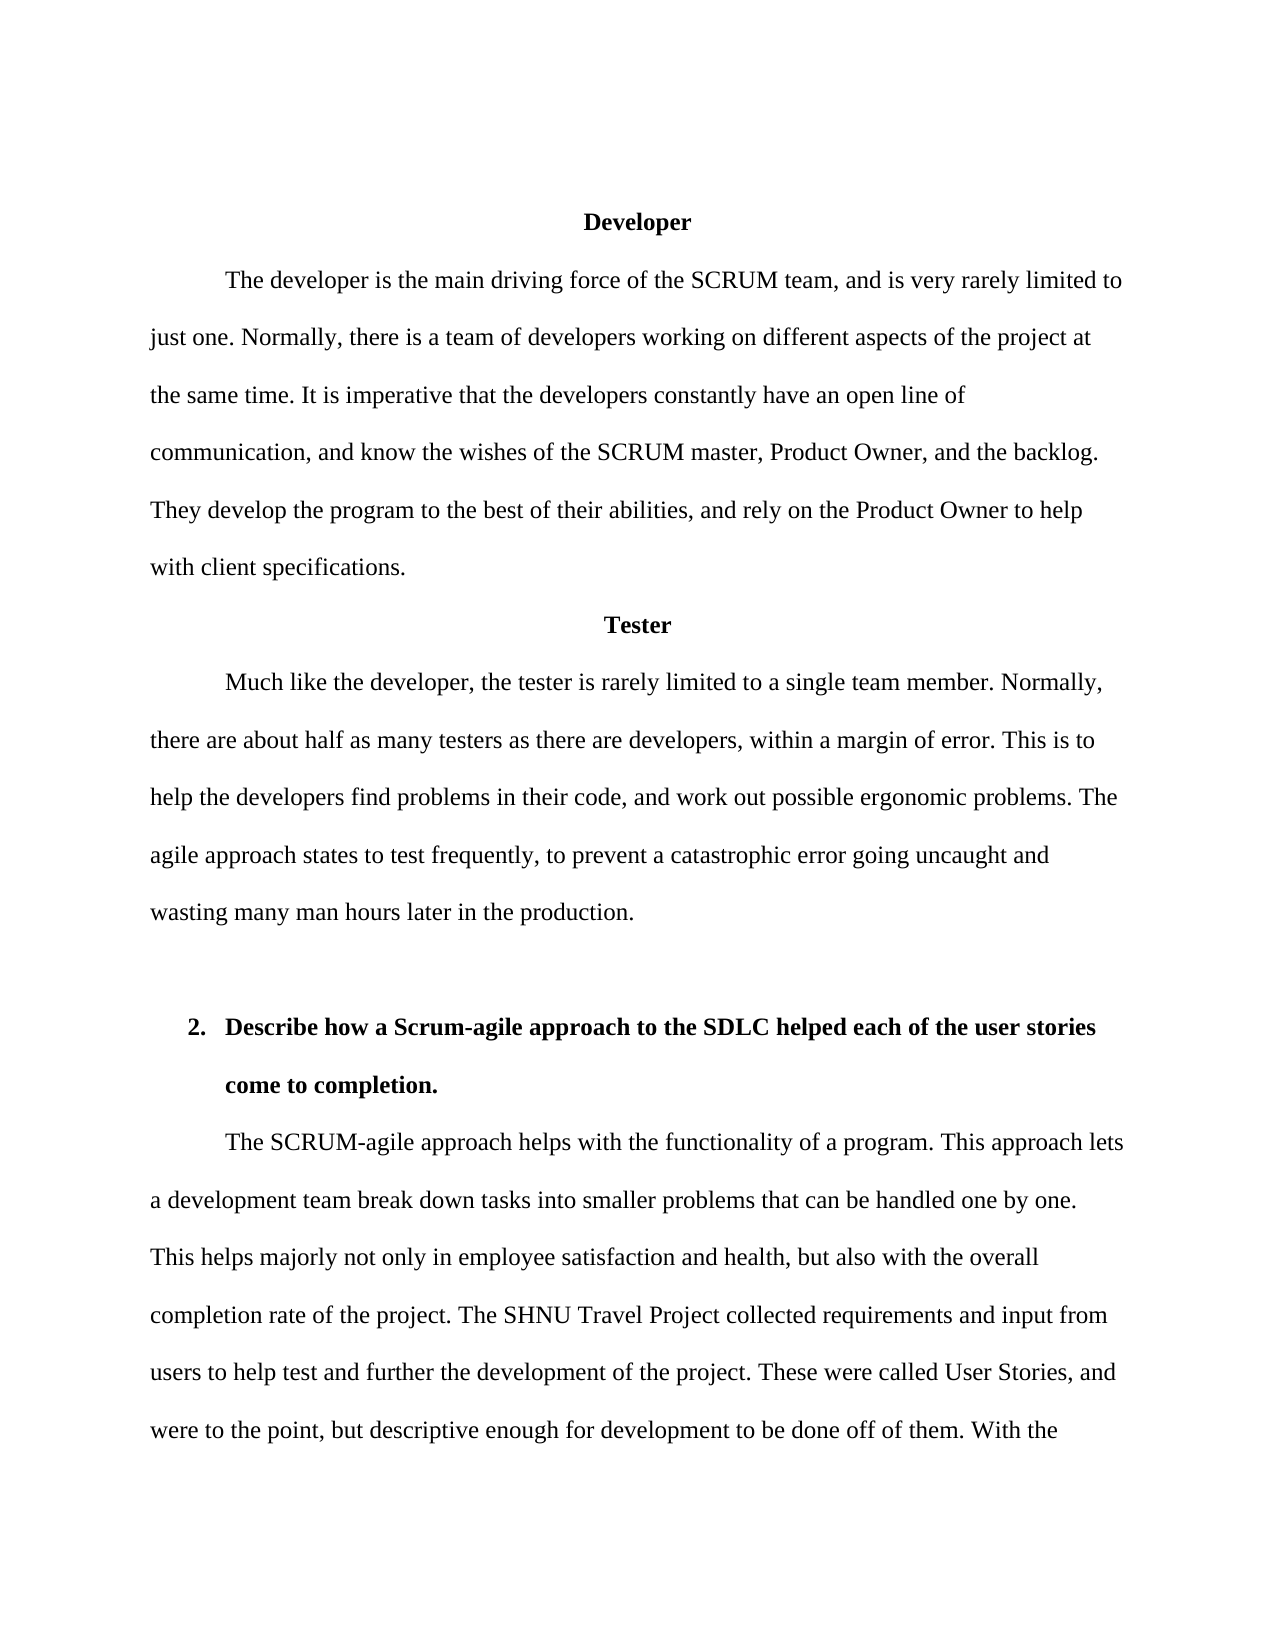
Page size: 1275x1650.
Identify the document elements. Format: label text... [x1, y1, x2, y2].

text Much like the developer, the tester is rarely limited to a single team member. Normally, there are about half as many testers as there are developers, within a margin of error. This is to help the developers find problems in their code, and work out possible ergonomic problems. The agile approach states to test frequently, to prevent a catastrophic error going uncaught and wasting many man hours later in the production. [150, 667, 1125, 926]
text Tester [150, 610, 1125, 639]
text The developer is the main driving force of the SCRUM team, and is very rarely limited to just one. Normally, there is a team of developers working on different aspects of the project at the same time. It is imperative that the developers constantly have an open line of communication, and know the wishes of the SCRUM master, Product Owner, and the backlog. They develop the program to the best of their abilities, and rely on the Product Owner to help with client specifications. [150, 265, 1125, 581]
list Describe how a Scrum-agile approach to the SDLC helped each of the user stories come to completion. [187, 1012, 1125, 1099]
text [150, 1127, 1125, 1444]
text Developer [150, 207, 1125, 236]
